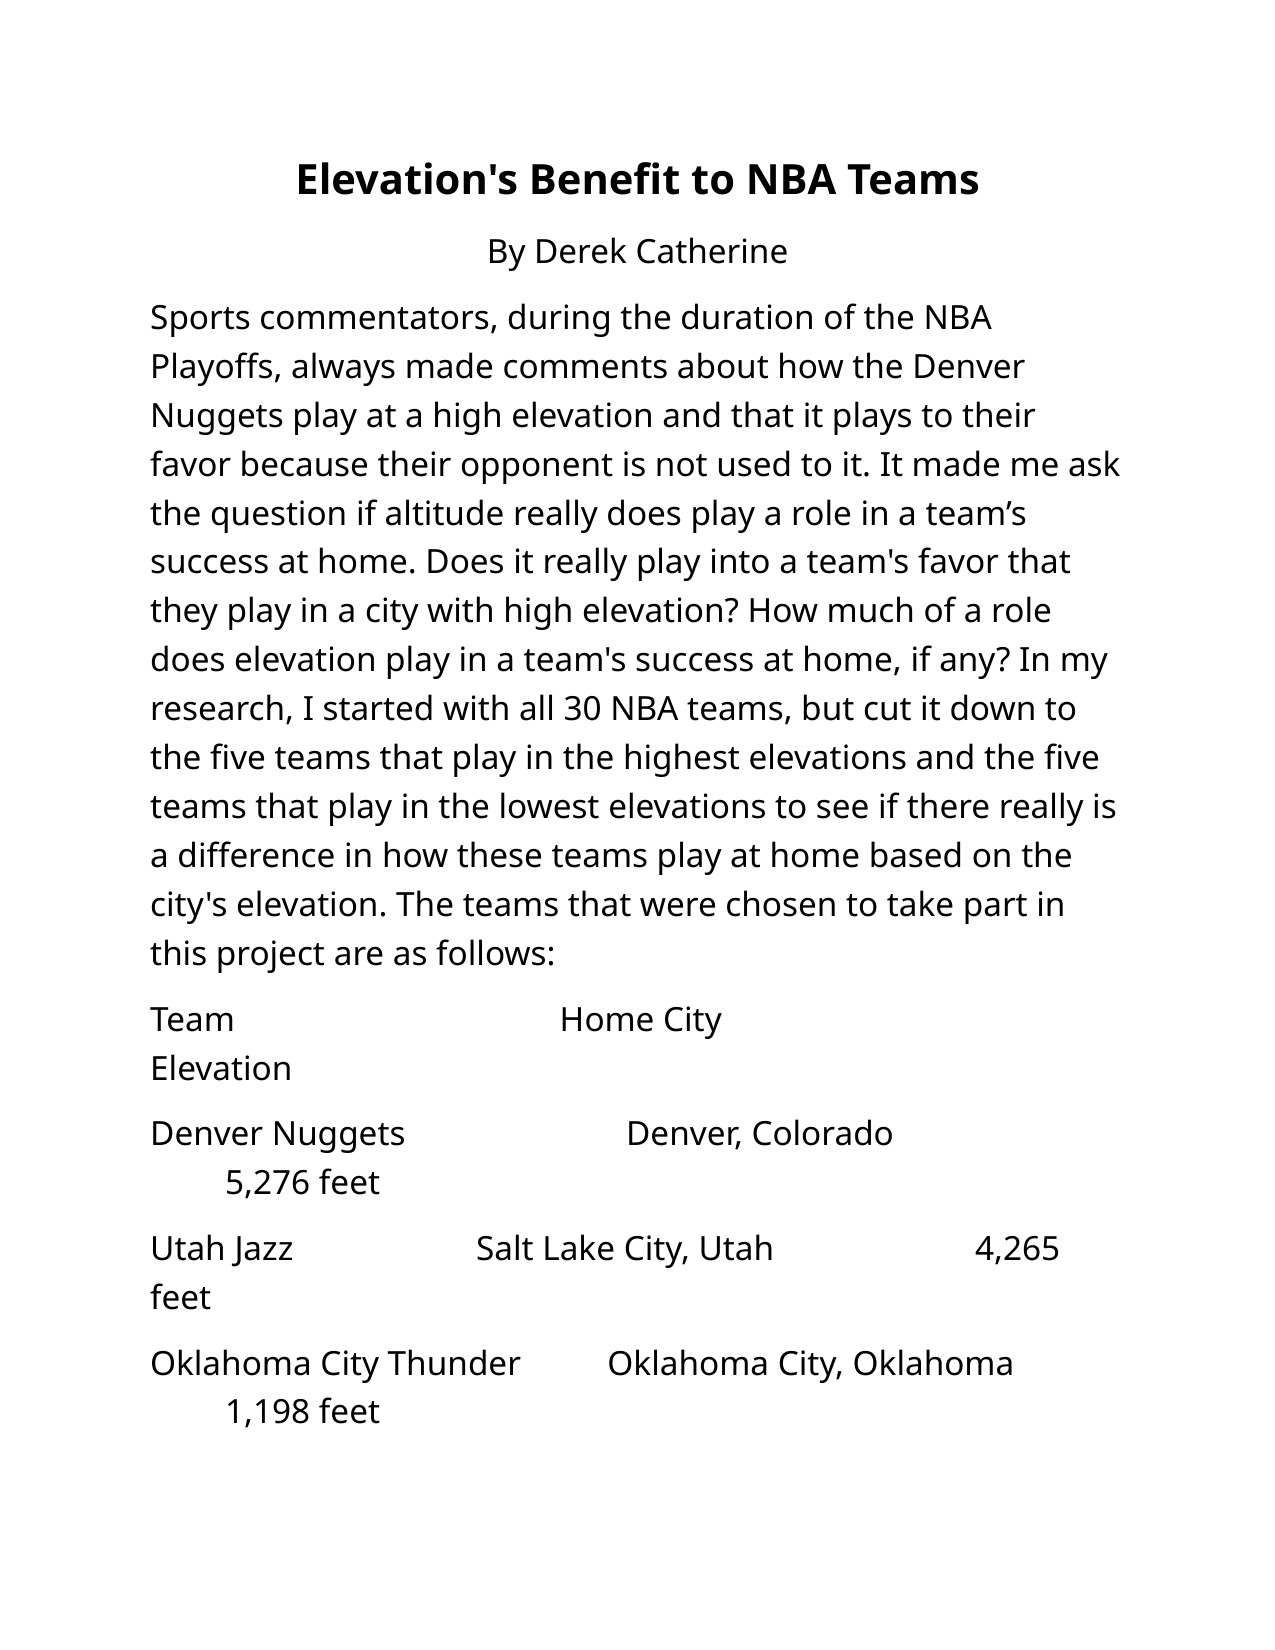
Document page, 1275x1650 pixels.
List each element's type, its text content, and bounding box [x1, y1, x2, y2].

text Team Home City Elevation [150, 996, 1125, 1090]
text Sports commentators, during the duration of the NBA Playoffs, always made comments about how the Denver Nuggets play at a high elevation and that it plays to their favor because their opponent is not used to it. It made me ask the question if altitude really does play a role in a team’s success at home. Does it really play into a team's favor that they play in a city with high elevation? How much of a role does elevation play in a team's success at home, if any? In my research, I started with all 30 NBA teams, but cut it down to the five teams that play in the highest elevations and the five teams that play in the lowest elevations to see if there really is a difference in how these teams play at home based on the city's elevation. The teams that were chosen to take part in this project are as follows: [150, 293, 1125, 975]
text Denver Nuggets Denver, Colorado 5,276 feet [150, 1110, 1125, 1204]
text By Derek Catherine [150, 228, 1125, 273]
text Oklahoma City Thunder Oklahoma City, Oklahoma 1,198 feet [150, 1339, 1125, 1434]
text Utah Jazz Salt Lake City, Utah 4,265 feet [150, 1225, 1125, 1319]
text Elevation's Benefit to NBA Teams [150, 150, 1125, 207]
